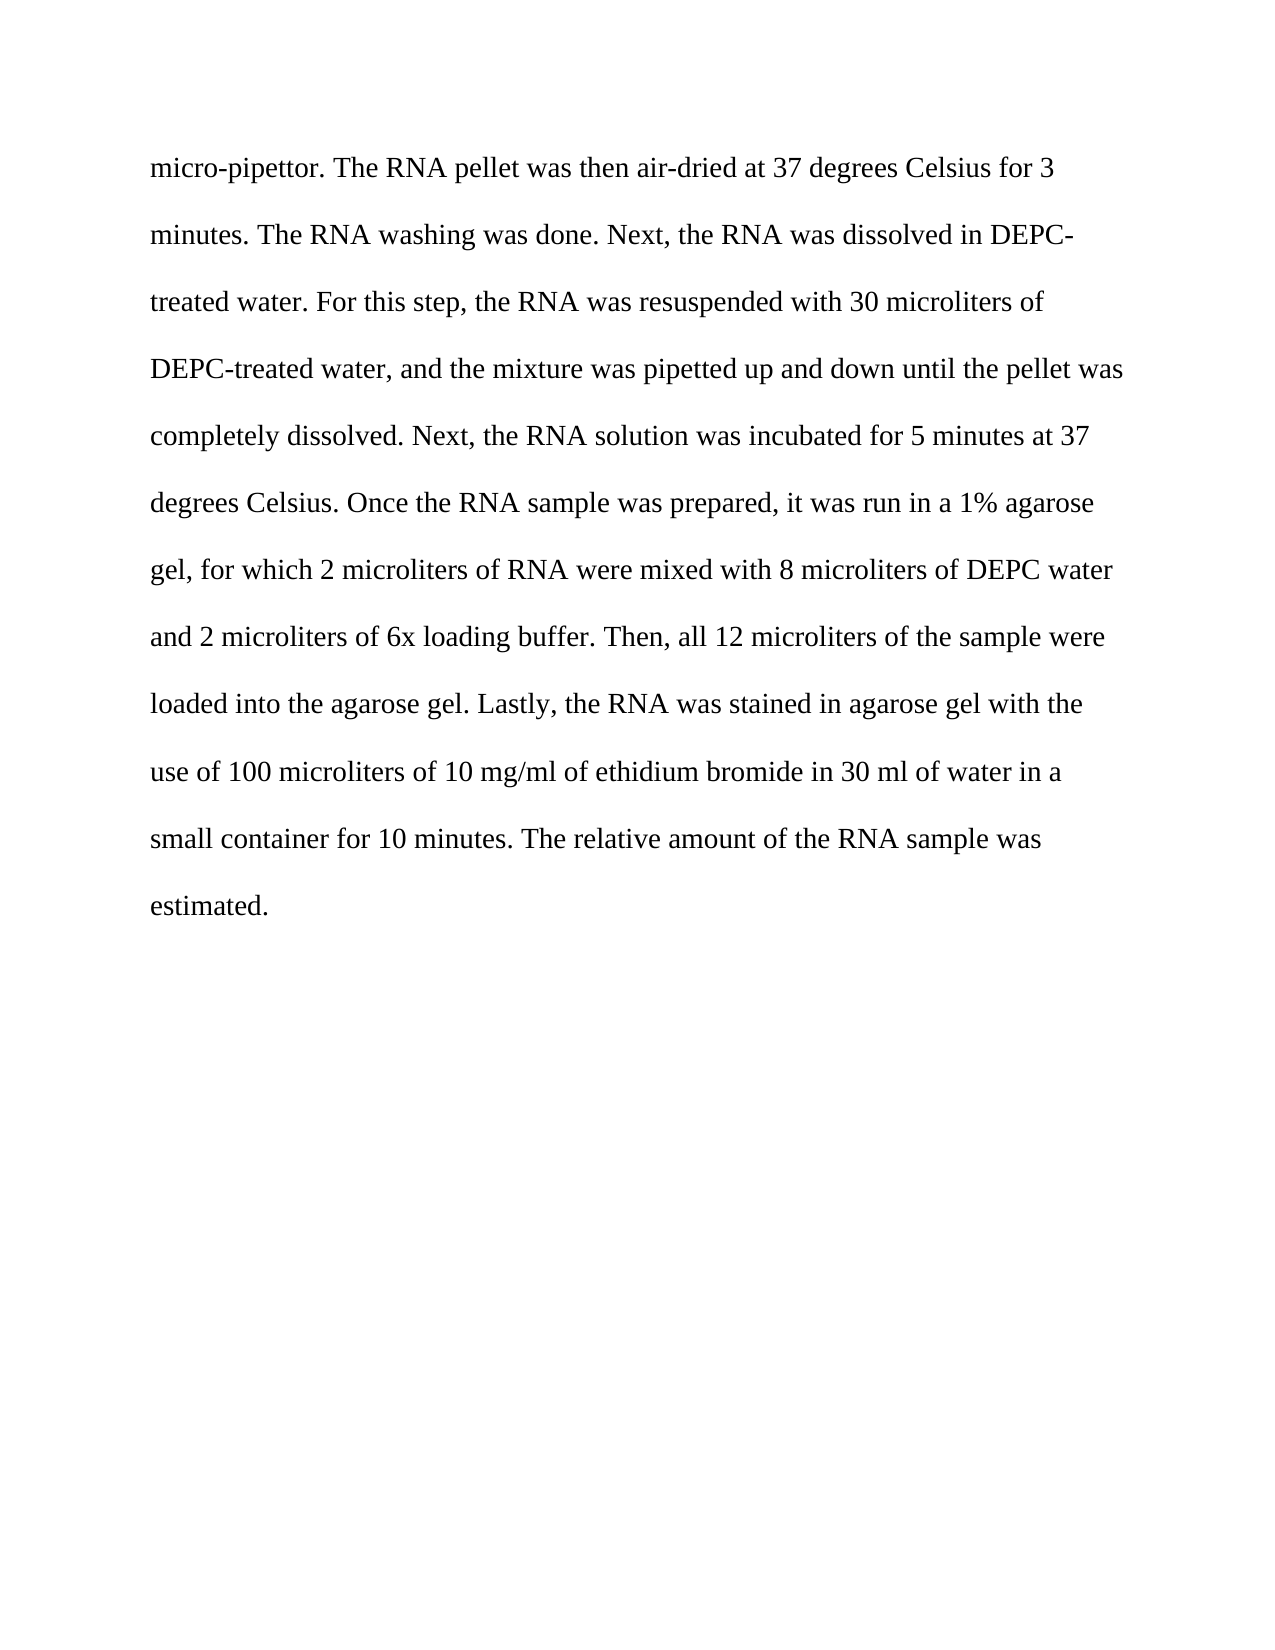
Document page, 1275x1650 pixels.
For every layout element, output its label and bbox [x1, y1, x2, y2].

text [150, 150, 1125, 921]
